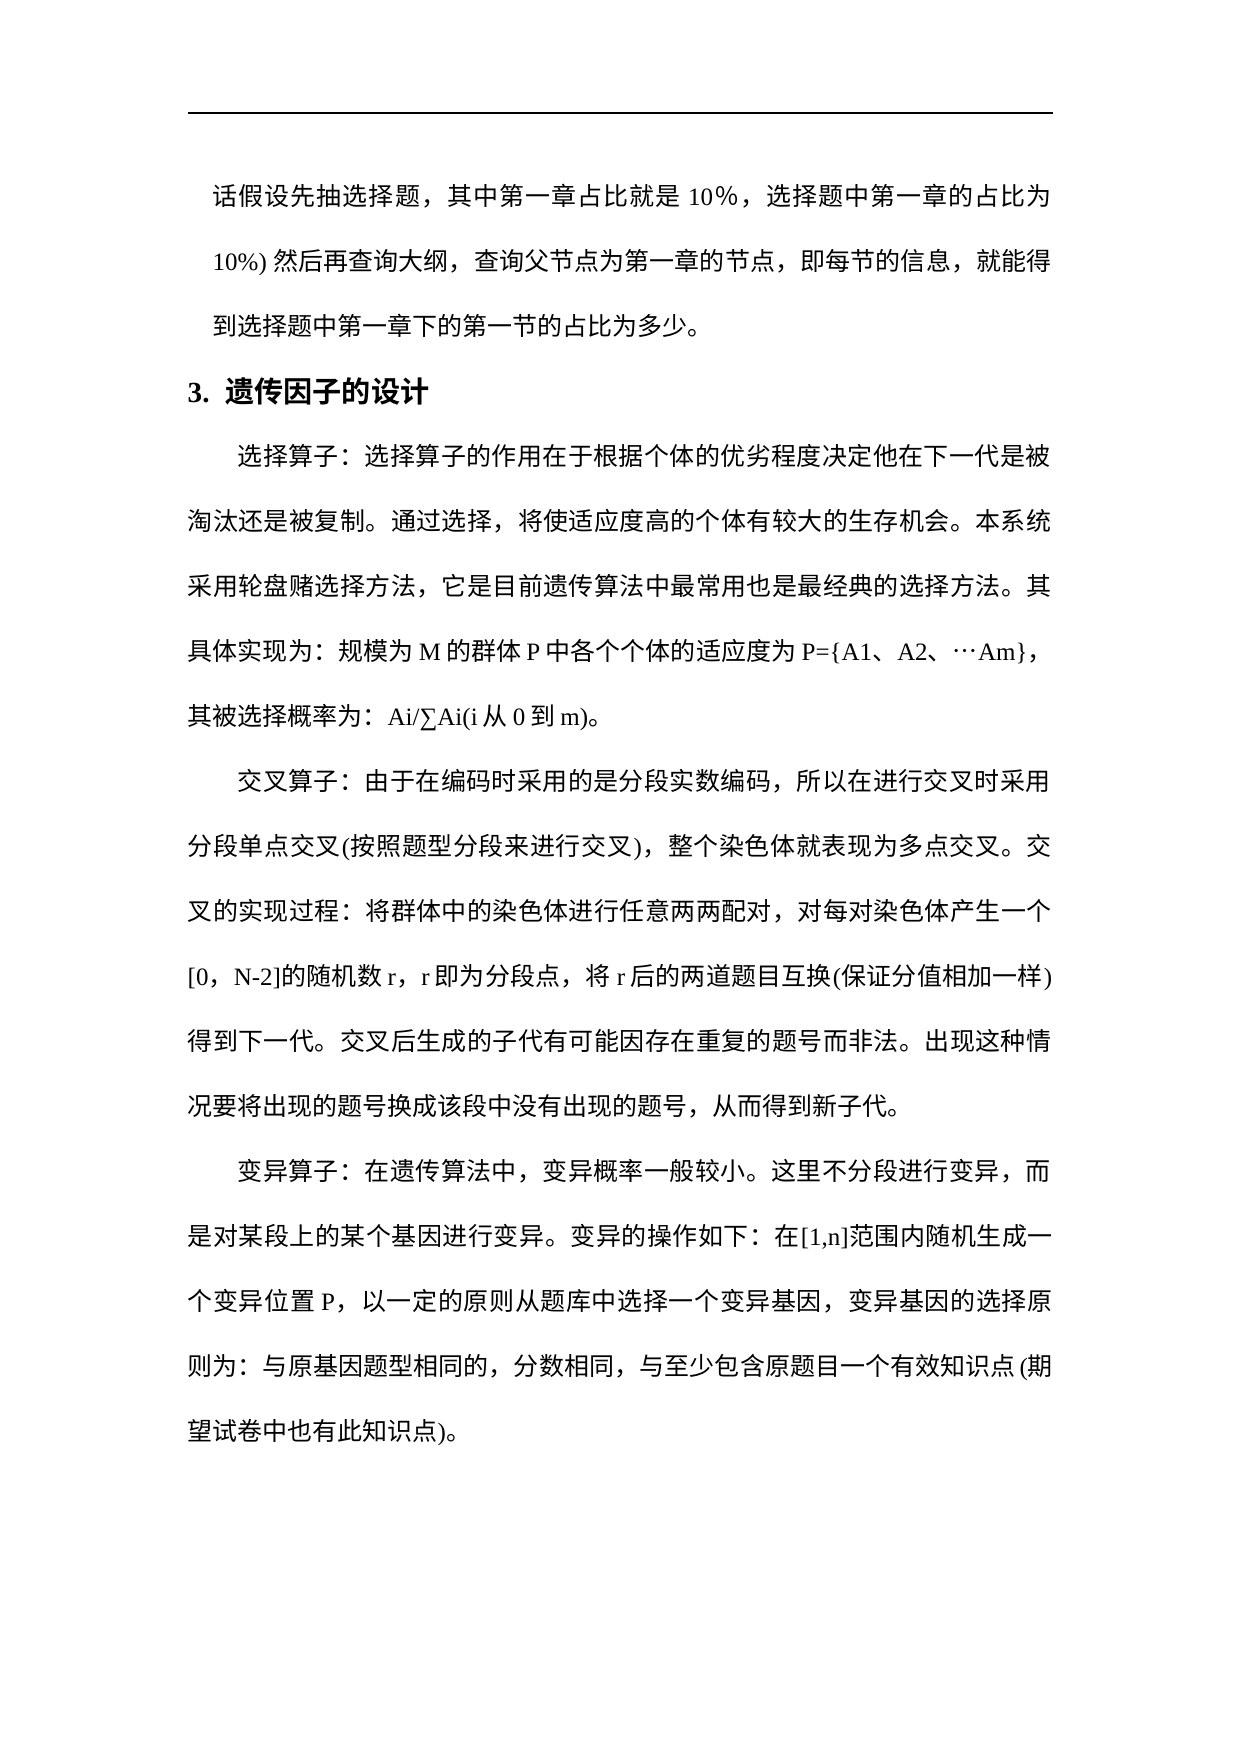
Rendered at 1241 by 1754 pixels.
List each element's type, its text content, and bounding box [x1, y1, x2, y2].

text 交叉算子：由于在编码时采用的是分段实数编码，所以在进行交叉时采用分段单点交叉(按照题型分段来进行交叉)，整个染色体就表现为多点交叉。交叉的实现过程：将群体中的染色体进行任意两两配对，对每对染色体产生一个[0，N-2]的随机数r，r即为分段点，将r后的两道题目互换(保证分值相加一样)得到下一代。交叉后生成的子代有可能因存在重复的题号而非法。出现这种情况要将出现的题号换成该段中没有出现的题号，从而得到新子代。 [187, 747, 1053, 1137]
text 选择算子：选择算子的作用在于根据个体的优劣程度决定他在下一代是被淘汰还是被复制。通过选择，将使适应度高的个体有较大的生存机会。本系统采用轮盘赌选择方法，它是目前遗传算法中最常用也是最经典的选择方法。其具体实现为：规模为M的群体P中各个个体的适应度为P={A1、A2、…Am}，其被选择概率为：Ai/∑Ai(i从0到m)。 [187, 422, 1053, 747]
text 变异算子：在遗传算法中，变异概率一般较小。这里不分段进行变异，而是对某段上的某个基因进行变异。变异的操作如下：在[1,n]范围内随机生成一个变异位置P，以一定的原则从题库中选择一个变异基因，变异基因的选择原则为：与原基因题型相同的，分数相同，与至少包含原题目一个有效知识点(期望试卷中也有此知识点)。 [187, 1137, 1053, 1462]
list 遗传因子的设计 [187, 357, 1053, 422]
